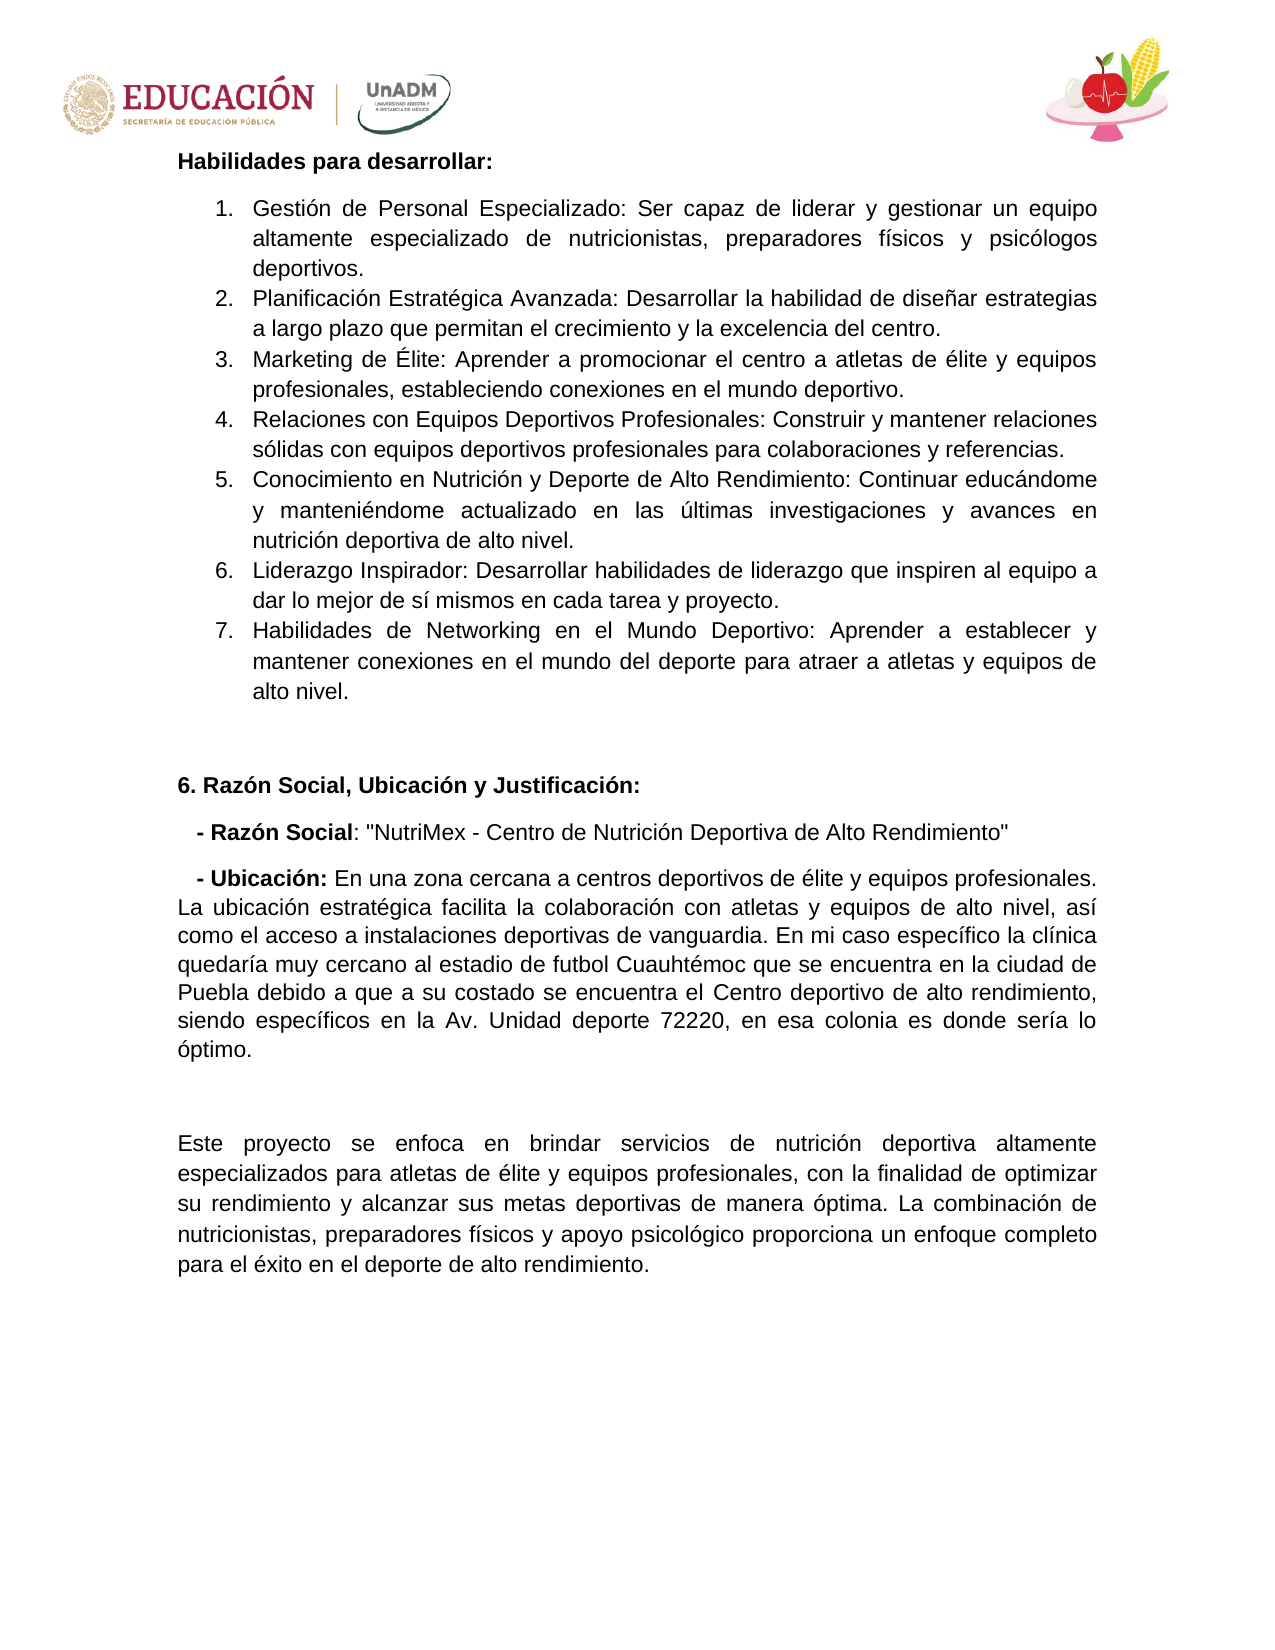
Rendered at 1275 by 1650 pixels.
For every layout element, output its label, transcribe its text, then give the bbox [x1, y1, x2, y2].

list Conocimiento en Nutrición y Deporte de Alto Rendimiento: Continuar educándome y manteniéndome actualizado en las últimas investigaciones y avances en nutrición deportiva de alto nivel. [215, 466, 1098, 553]
list Marketing de Élite: Aprender a promocionar el centro a atletas de élite y equipos profesionales, estableciendo conexiones en el mundo deportivo. [215, 346, 1098, 402]
list Relaciones con Equipos Deportivos Profesionales: Construir y mantener relaciones sólidas con equipos deportivos profesionales para colaboraciones y referencias. [215, 406, 1098, 462]
list Planificación Estratégica Avanzada: Desarrollar la habilidad de diseñar estrategias a largo plazo que permitan el crecimiento y la excelencia del centro. [215, 285, 1098, 342]
picture [1042, 34, 1170, 148]
text - Razón Social: "NutriMex - Centro de Nutrición Deportiva de Alto Rendimiento" [177, 818, 1098, 845]
list Gestión de Personal Especializado: Ser capaz de liderar y gestionar un equipo altamente especializado de nutricionistas, preparadores físicos y psicólogos deportivos. [215, 194, 1098, 281]
text - Ubicación: En una zona cercana a centros deportivos de élite y equipos profesionales. La ubicación estratégica facilita la colaboración con atletas y equipos de alto nivel, así como el acceso a instalaciones deportivas de vanguardia. En mi caso específico la clínica quedaría muy cercano al estadio de futbol Cuauhtémoc que se encuentra en la ciudad de Puebla debido a que a su costado se encuentra el Centro deportivo de alto rendimiento, siendo específicos en la Av. Unidad deporte 72220, en esa colonia es donde sería lo óptimo. [177, 865, 1098, 1062]
list Habilidades de Networking en el Mundo Deportivo: Aprender a establecer y mantener conexiones en el mundo del deporte para atraer a atletas y equipos de alto nivel. [215, 617, 1098, 704]
text 6. Razón Social, Ubicación y Justificación: [177, 772, 1098, 798]
text Este proyecto se enfoca en brindar servicios de nutrición deportiva altamente especializados para atletas de élite y equipos profesionales, con la finalidad de optimizar su rendimiento y alcanzar sus metas deportivas de manera óptima. La combinación de nutricionistas, preparadores físicos y apoyo psicológico proporciona un enfoque completo para el éxito en el deporte de alto rendimiento. [177, 1130, 1098, 1277]
text Habilidades para desarrollar: [177, 148, 1098, 174]
list Liderazgo Inspirador: Desarrollar habilidades de liderazgo que inspiren al equipo a dar lo mejor de sí mismos en cada tarea y proyecto. [215, 557, 1098, 613]
picture [63, 65, 451, 146]
